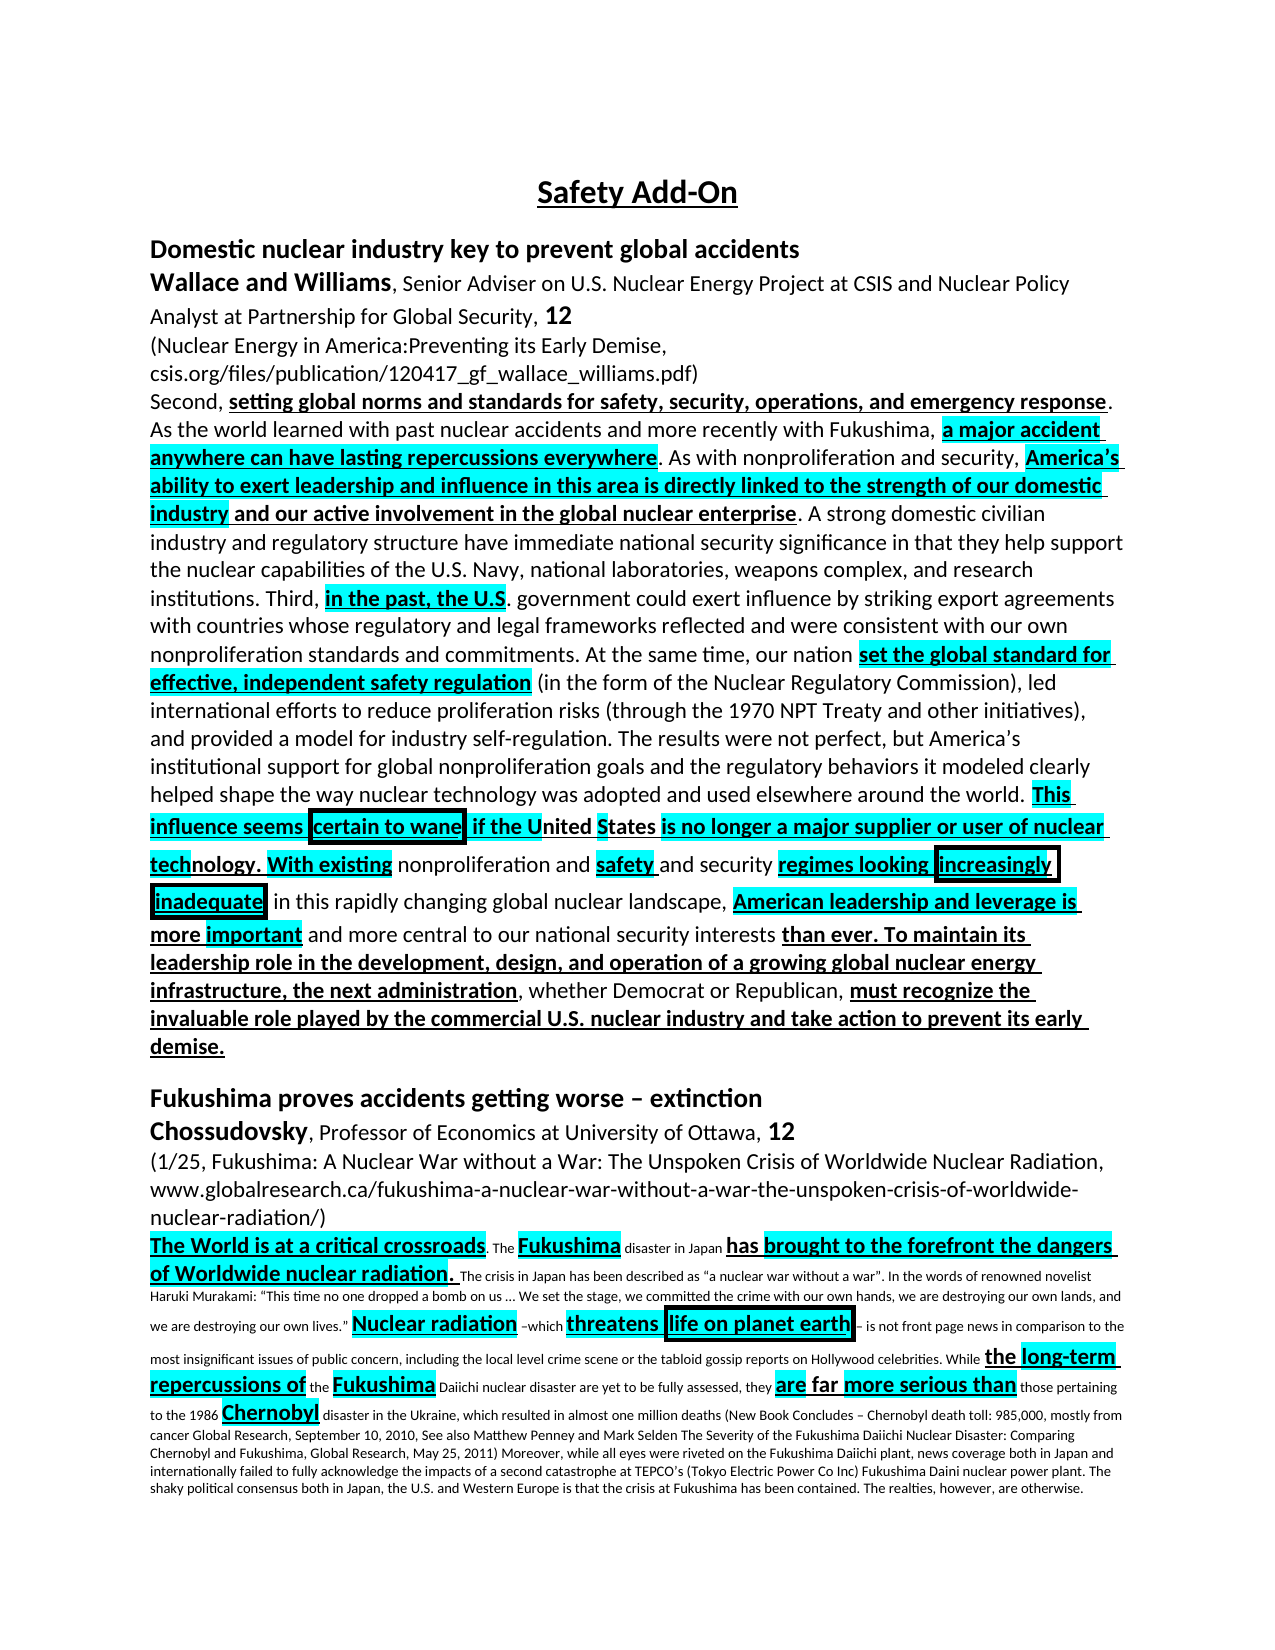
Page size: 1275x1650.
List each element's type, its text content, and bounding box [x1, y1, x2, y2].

text (1/25, Fukushima: A Nuclear War without a War: The Unspoken Crisis of Worldwide Nuclear Radiation, www.globalresearch.ca/fukushima-a-nuclear-war-without-a-war-the-unspoken-crisis-of-worldwide-nuclear-radiation/) [150, 1147, 1125, 1231]
text Second, setting global norms and standards for safety, security, operations, and emergency response. As the world learned with past nuclear accidents and more recently with Fukushima, a major accident anywhere can have lasting repercussions everywhere. As with nonproliferation and security, America’s ability to exert leadership and influence in this area is directly linked to the strength of our domestic industry and our active involvement in the global nuclear enterprise. A strong domestic civilian industry and regulatory structure have immediate national security significance in that they help support the nuclear capabilities of the U.S. Navy, national laboratories, weapons complex, and research institutions. Third, in the past, the U.S. government could exert influence by striking export agreements with countries whose regulatory and legal frameworks reflected and were consistent with our own nonproliferation standards and commitments. At the same time, our nation set the global standard for effective, independent safety regulation (in the form of the Nuclear Regulatory Commission), led international efforts to reduce proliferation risks (through the 1970 NPT Treaty and other initiatives), and provided a model for industry self-regulation. The results were not perfect, but America’s institutional support for global nonproliferation goals and the regulatory behaviors it modeled clearly helped shape the way nuclear technology was adopted and used elsewhere around the world. This influence seems certain to wane if the United States is no longer a major supplier or user of nuclear technology. With existing nonproliferation and safety and security regimes looking increasingly inadequate in this rapidly changing global nuclear landscape, American leadership and leverage is more important and more central to our national security interests than ever. To maintain its leadership role in the development, design, and operation of a growing global nuclear energy infrastructure, the next administration, whether Democrat or Republican, must recognize the invaluable role played by the commercial U.S. nuclear industry and take action to prevent its early demise. [150, 469, 1125, 1060]
subtitle Domestic nuclear industry key to prevent global accidents [150, 232, 1125, 265]
subtitle Safety Add-On [150, 171, 1125, 212]
text Wallace and Williams, Senior Adviser on U.S. Nuclear Energy Project at CSIS and Nuclear Policy Analyst at Partnership for Global Security, 12 [150, 265, 1125, 331]
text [150, 1231, 1125, 1498]
text (Nuclear Energy in America:Preventing its Early Demise, csis.org/files/publication/120417_gf_wallace_williams.pdf) [150, 331, 1125, 387]
text Chossudovsky, Professor of Economics at University of Ottawa, 12 [150, 1114, 1125, 1147]
subtitle Fukushima proves accidents getting worse – extinction [150, 1081, 1125, 1114]
